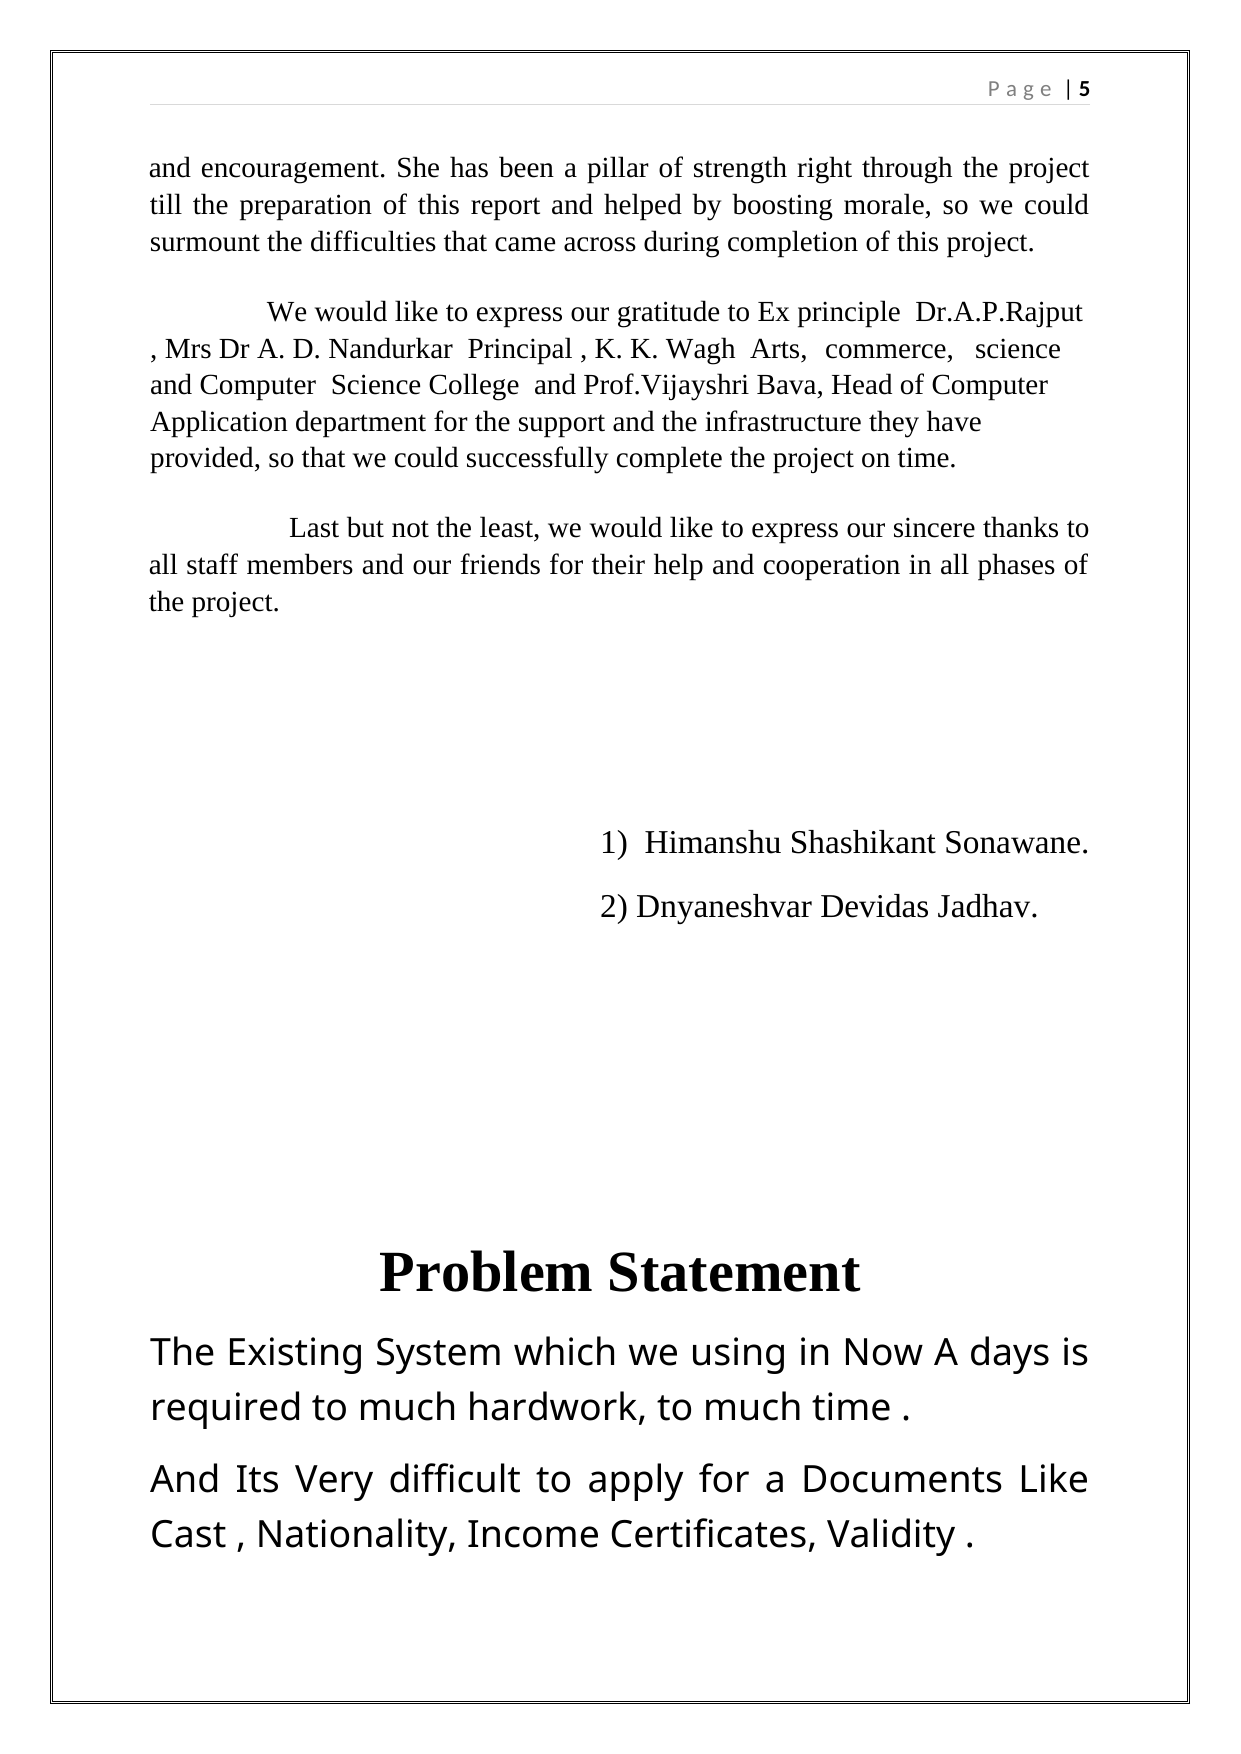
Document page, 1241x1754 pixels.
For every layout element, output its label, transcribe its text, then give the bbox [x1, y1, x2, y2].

text 2) Dnyaneshvar Devidas Jadhav. [148, 886, 1090, 924]
text Problem Statement [150, 1237, 1090, 1304]
text The Existing System which we using in Now A days is required to much hardwork, to much time . [150, 1326, 1090, 1432]
text And Its Very difficult to apply for a Documents Like Cast , Nationality, Income Certificates, Validity . [150, 1452, 1090, 1559]
text and encouragement. She has been a pillar of strength right through the project till the preparation of this report and helped by boosting morale, so we could surmount the difficulties that came across during completion of this project. [148, 150, 1090, 257]
text We would like to express our gratitude to Ex principle Dr.A.P.Rajput , Mrs Dr A. D. Nandurkar Principal , K. K. Wagh Arts, commerce, science and Computer Science College and Prof.Vijayshri Bava, Head of Computer Application department for the support and the infrastructure they have provided, so that we could successfully complete the project on time. [150, 294, 1090, 474]
text Last but not the least, we would like to express our sincere thanks to all staff members and our friends for their help and cooperation in all phases of the project. [148, 510, 1090, 617]
text 1) Himanshu Shashikant Sonawane. [524, 822, 1090, 861]
